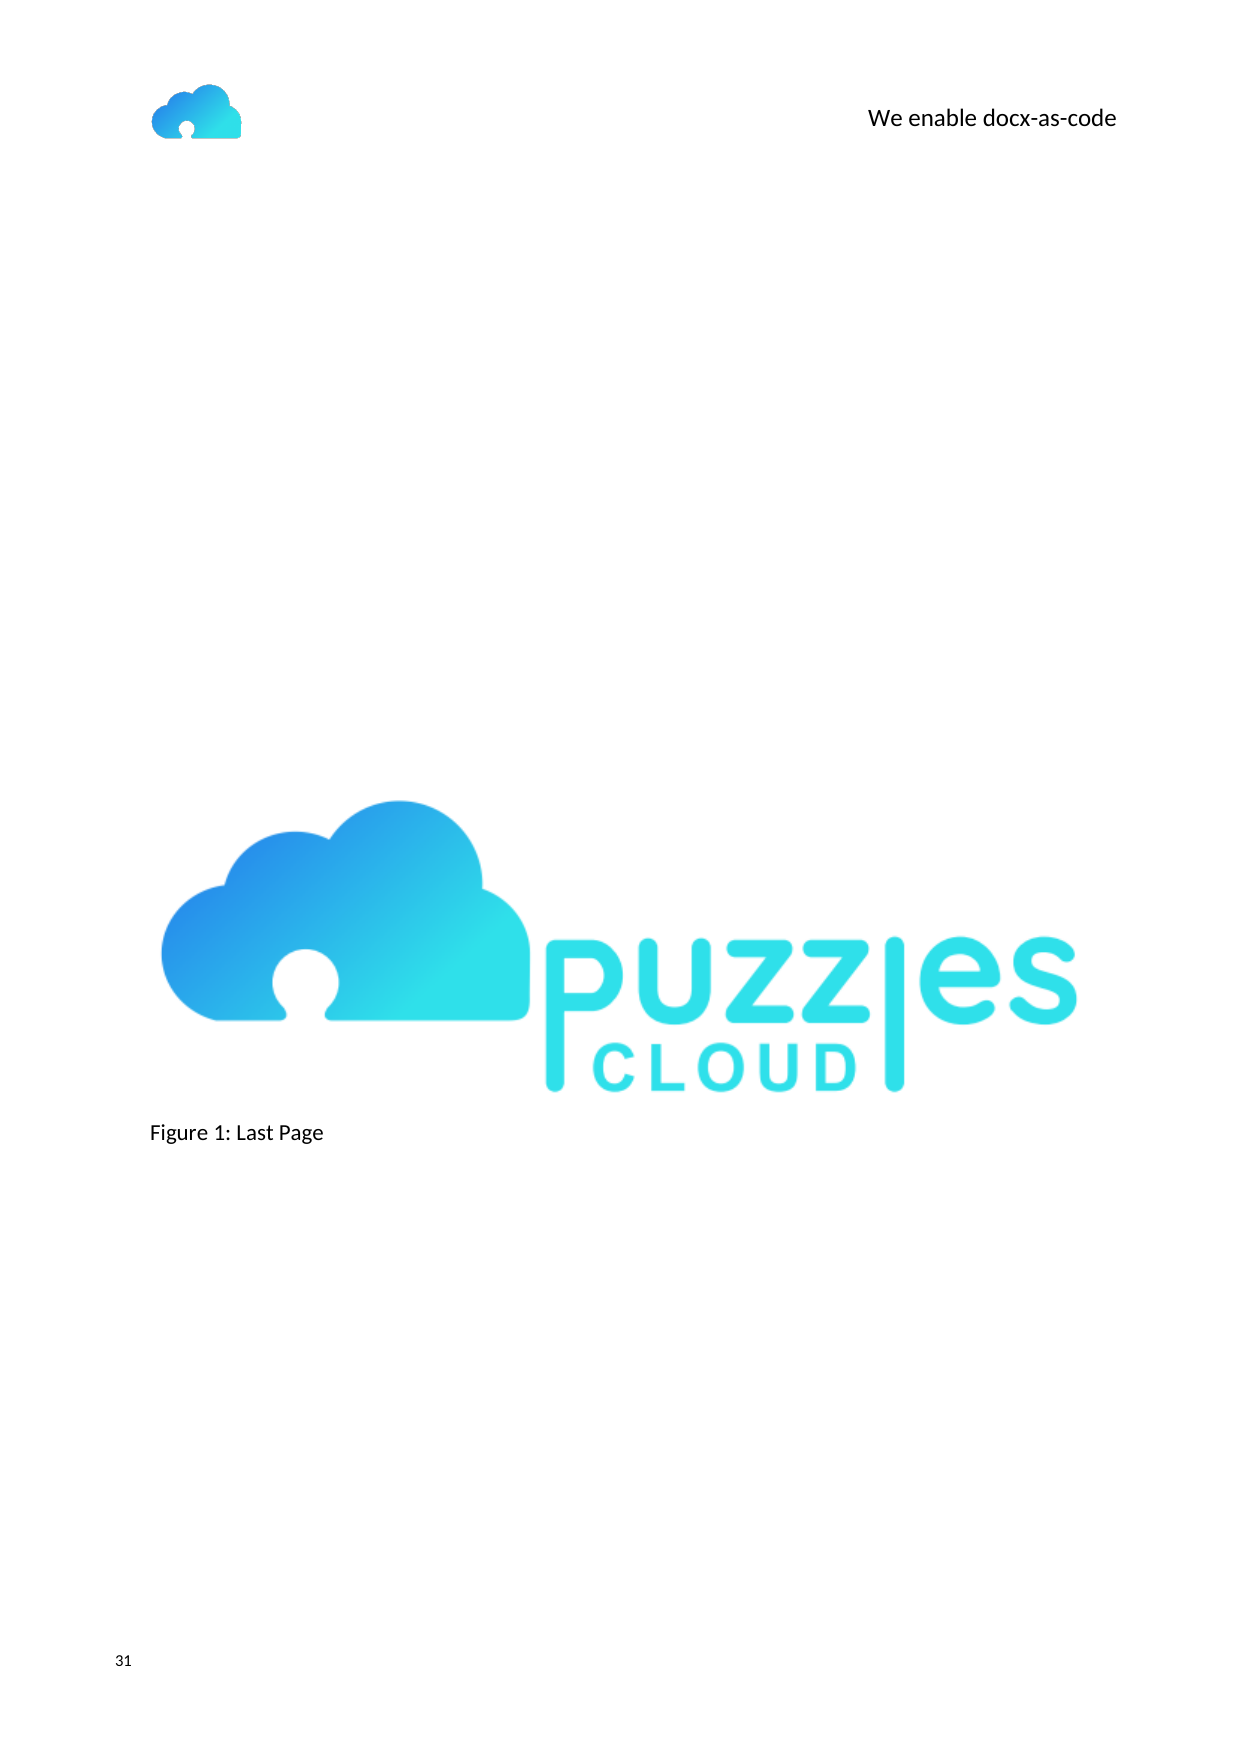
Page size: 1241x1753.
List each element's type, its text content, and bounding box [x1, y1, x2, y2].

picture [150, 73, 243, 153]
picture [150, 793, 1090, 1103]
